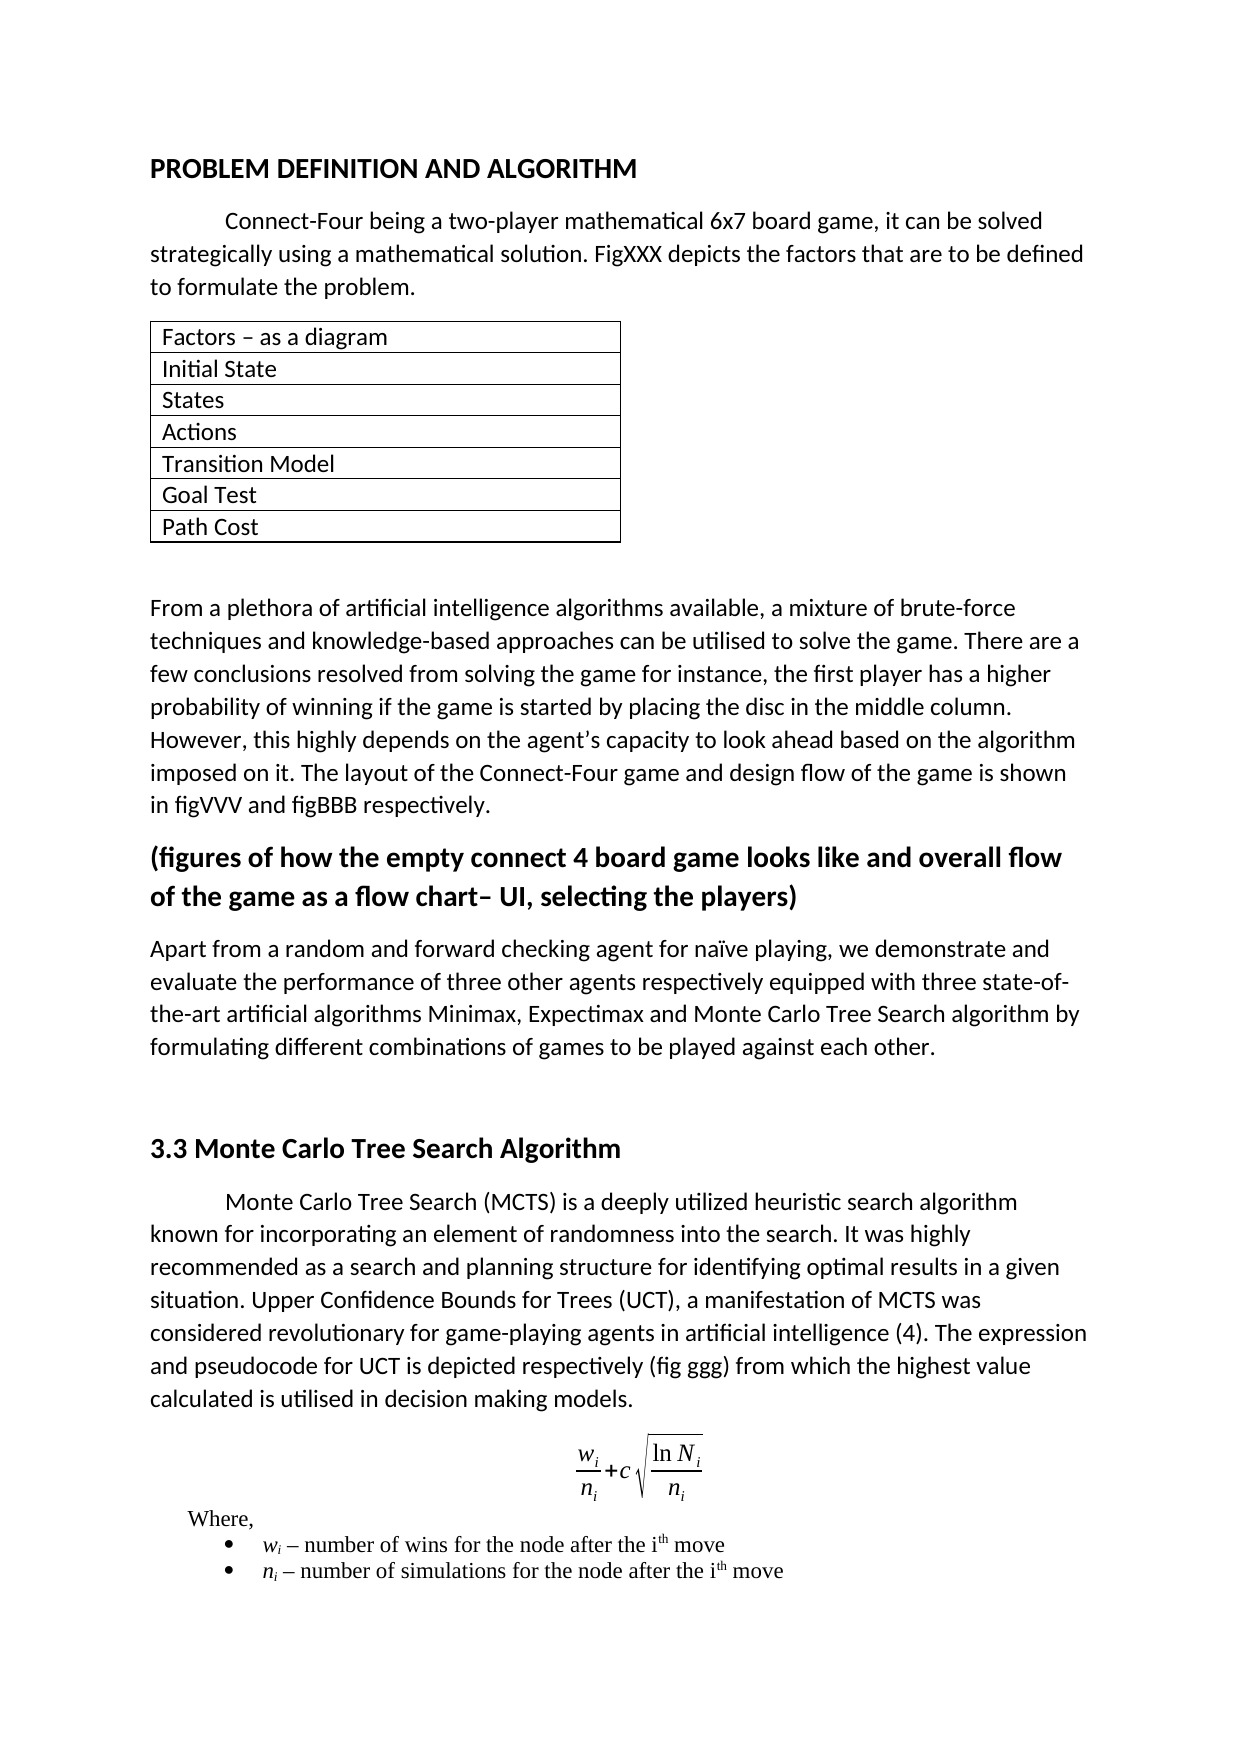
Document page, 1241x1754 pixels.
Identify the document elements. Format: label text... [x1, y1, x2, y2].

table_header Factors – as a diagram [151, 322, 620, 352]
text PROBLEM DEFINITION AND ALGORITHM [150, 150, 1090, 186]
text Apart from a random and forward checking agent for naïve playing, we demonstrate and evaluate the performance of three other agents respectively equipped with three state-of-the-art artificial algorithms Minimax, Expectimax and Monte Carlo Tree Search algorithm by formulating different combinations of games to be played against each other. [150, 933, 1090, 1062]
text 3.3 Monte Carlo Tree Search Algorithm [150, 1131, 1090, 1166]
table_cell Goal Test [151, 479, 620, 510]
table_cell Initial State [151, 353, 620, 384]
table_cell States [151, 385, 620, 415]
list wi – number of wins for the node after the ith move [225, 1531, 1090, 1558]
table_cell Path Cost [151, 511, 620, 541]
text From a plethora of artificial intelligence algorithms available, a mixture of brute-force techniques and knowledge-based approaches can be utilised to solve the game. There are a few conclusions resolved from solving the game for instance, the first player has a higher probability of winning if the game is started by placing the disc in the middle column. However, this highly depends on the agent’s capacity to look ahead based on the algorithm imposed on it. The layout of the Connect-Four game and design flow of the game is shown in figVVV and figBBB respectively. [150, 592, 1090, 820]
text Where, [187, 1505, 1090, 1531]
list ni – number of simulations for the node after the ith move [225, 1558, 1090, 1584]
text (figures of how the empty connect 4 board game looks like and overall flow of the game as a flow chart– UI, selecting the players) [150, 839, 1090, 913]
text Monte Carlo Tree Search (MCTS) is a deeply utilized heuristic search algorithm known for incorporating an element of randomness into the search. It was highly recommended as a search and planning structure for identifying optimal results in a given situation. Upper Confidence Bounds for Trees (UCT), a manifestation of MCTS was considered revolutionary for game-playing agents in artificial intelligence (4). The expression and pseudocode for UCT is depicted respectively (fig ggg) from which the highest value calculated is utilised in decision making models. [150, 1186, 1090, 1414]
table_cell Actions [151, 416, 620, 447]
text Connect-Four being a two-player mathematical 6x7 board game, it can be solved strategically using a mathematical solution. FigXXX depicts the factors that are to be defined to formulate the problem. [150, 205, 1090, 301]
table_cell Transition Model [151, 448, 620, 478]
